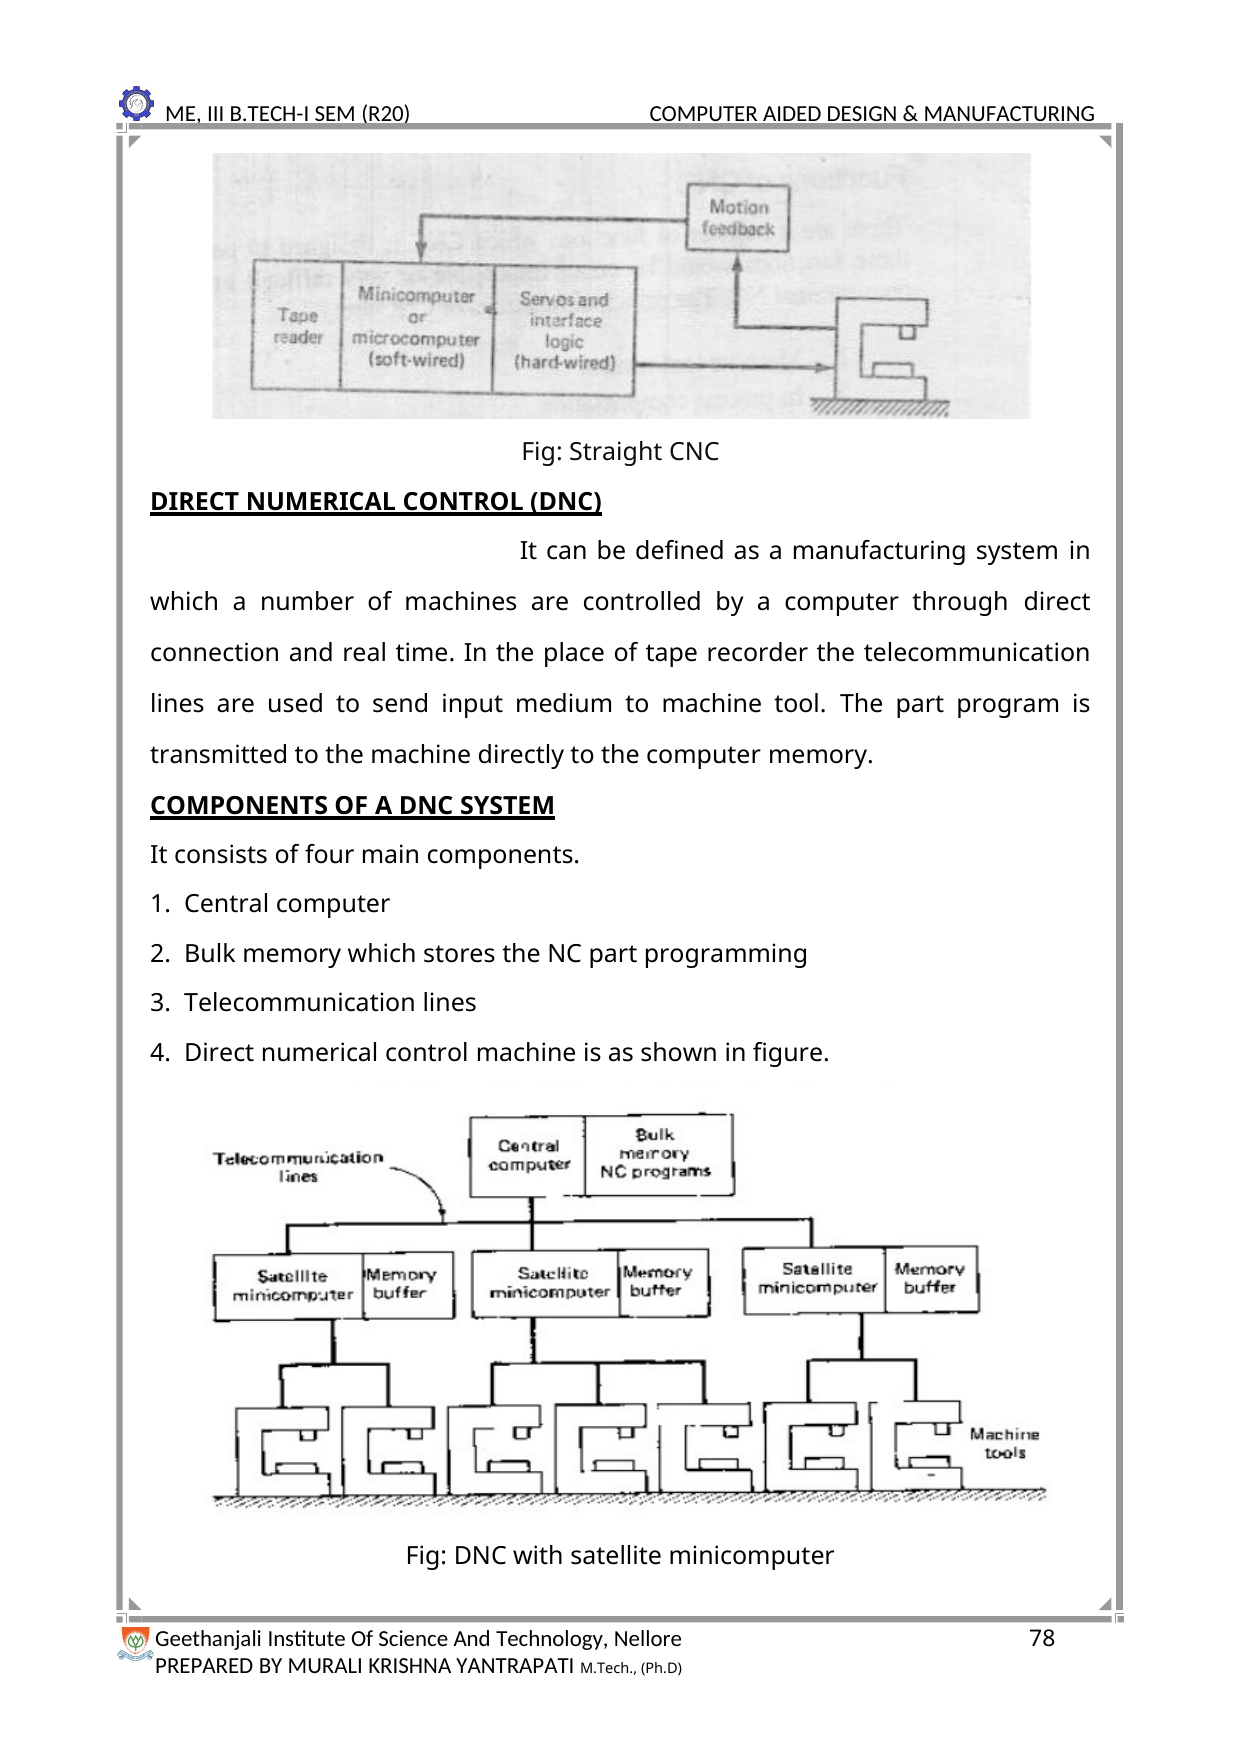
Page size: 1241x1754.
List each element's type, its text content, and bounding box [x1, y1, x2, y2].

picture [117, 1627, 154, 1661]
list Central computer [150, 886, 1115, 920]
text Fig: Straight CNC [125, 434, 1115, 468]
picture [212, 153, 1032, 419]
picture [203, 1082, 1053, 1515]
list Bulk memory which stores the NC part programming [150, 935, 1115, 969]
subtitle DIRECT NUMERICAL CONTROL (DNC) [150, 483, 1115, 517]
picture [119, 86, 154, 121]
subtitle COMPONENTS OF A DNC SYSTEM [150, 788, 1115, 822]
text It can be defined as a manufacturing system in which a number of machines are controlled by a computer through direct connection and real time. In the place of tape recorder the telecommunication lines are used to send input medium to machine tool. The part program is transmitted to the machine directly to the computer memory. [150, 532, 1091, 771]
text It consists of four main components. [150, 837, 1115, 871]
list Direct numerical control machine is as shown in figure. [150, 1034, 1115, 1068]
list Telecommunication lines [150, 984, 1115, 1018]
